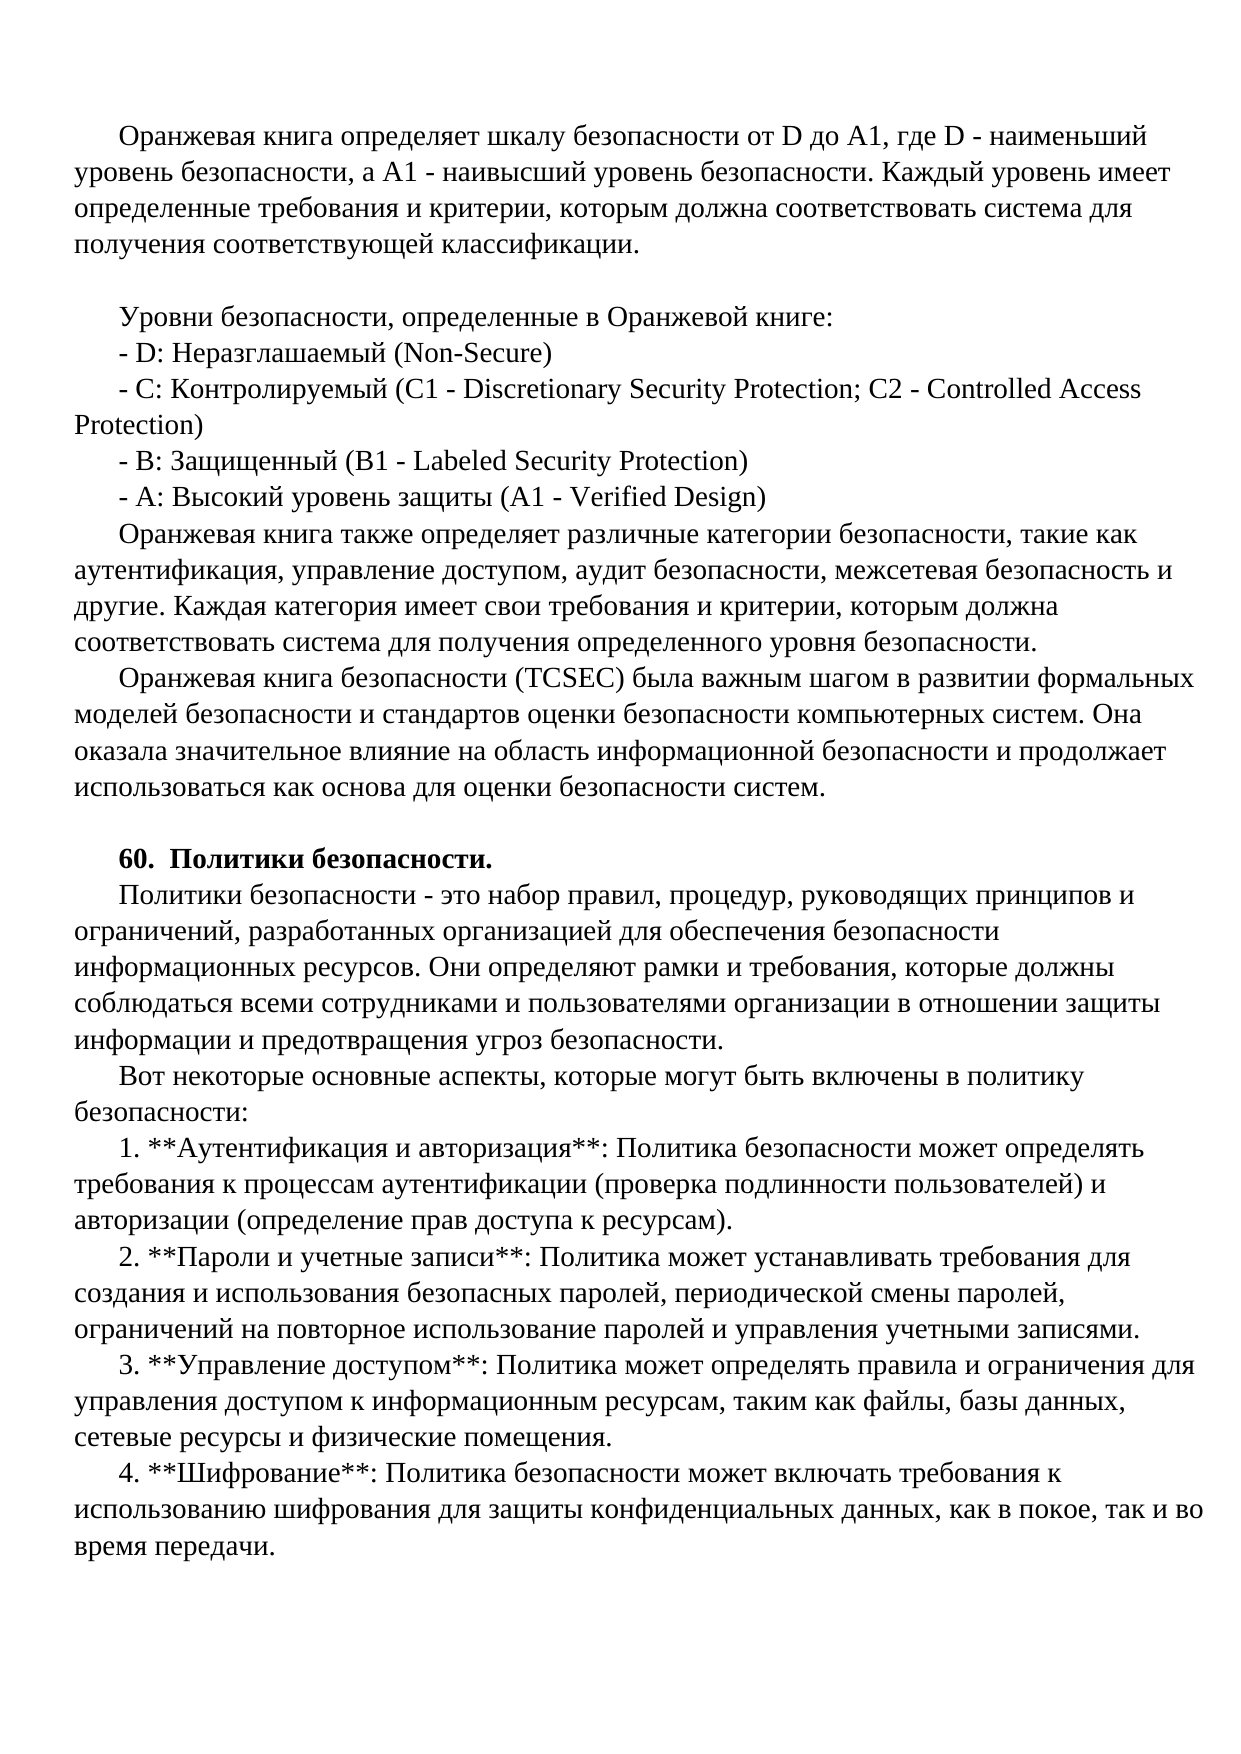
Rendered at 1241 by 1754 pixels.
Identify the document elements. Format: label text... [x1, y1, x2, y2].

text 1. **Аутентификация и авторизация**: Политика безопасности может определять требования к процессам аутентификации (проверка подлинности пользователей) и авторизации (определение прав доступа к ресурсам). [74, 1130, 1226, 1236]
text - D: Неразглашаемый (Non-Secure) [74, 335, 1226, 368]
text - A: Высокий уровень защиты (A1 - Verified Design) [74, 479, 1226, 513]
text Политики безопасности - это набор правил, процедур, руководящих принципов и ограничений, разработанных организацией для обеспечения безопасности информационных ресурсов. Они определяют рамки и требования, которые должны соблюдаться всеми сотрудниками и пользователями организации в отношении защиты информации и предотвращения угроз безопасности. [74, 877, 1226, 1055]
text 2. **Пароли и учетные записи**: Политика может устанавливать требования для создания и использования безопасных паролей, периодической смены паролей, ограничений на повторное использование паролей и управления учетными записями. [74, 1239, 1226, 1344]
text 4. **Шифрование**: Политика безопасности может включать требования к использованию шифрования для защиты конфиденциальных данных, как в покое, так и во время передачи. [74, 1456, 1226, 1561]
text 3. **Управление доступом**: Политика может определять правила и ограничения для управления доступом к информационным ресурсам, таким как файлы, базы данных, сетевые ресурсы и физические помещения. [74, 1347, 1226, 1453]
text Вот некоторые основные аспекты, которые могут быть включены в политику безопасности: [74, 1058, 1226, 1128]
text Уровни безопасности, определенные в Оранжевой книге: [74, 299, 1226, 332]
text - C: Контролируемый (C1 - Discretionary Security Protection; C2 - Controlled Access Protection) [74, 371, 1226, 441]
text Оранжевая книга безопасности (TCSEC) была важным шагом в развитии формальных моделей безопасности и стандартов оценки безопасности компьютерных систем. Она оказала значительное влияние на область информационной безопасности и продолжает использоваться как основа для оценки безопасности систем. [74, 660, 1226, 802]
text - B: Защищенный (B1 - Labeled Security Protection) [74, 443, 1226, 477]
list Политики безопасности. [74, 841, 1226, 874]
text Оранжевая книга также определяет различные категории безопасности, такие как аутентификация, управление доступом, аудит безопасности, межсетевая безопасность и другие. Каждая категория имеет свои требования и критерии, которым должна соответствовать система для получения определенного уровня безопасности. [74, 516, 1226, 658]
text Оранжевая книга определяет шкалу безопасности от D до A1, где D - наименьший уровень безопасности, а A1 - наивысший уровень безопасности. Каждый уровень имеет определенные требования и критерии, которым должна соответствовать система для получения соответствующей классификации. [74, 118, 1226, 260]
